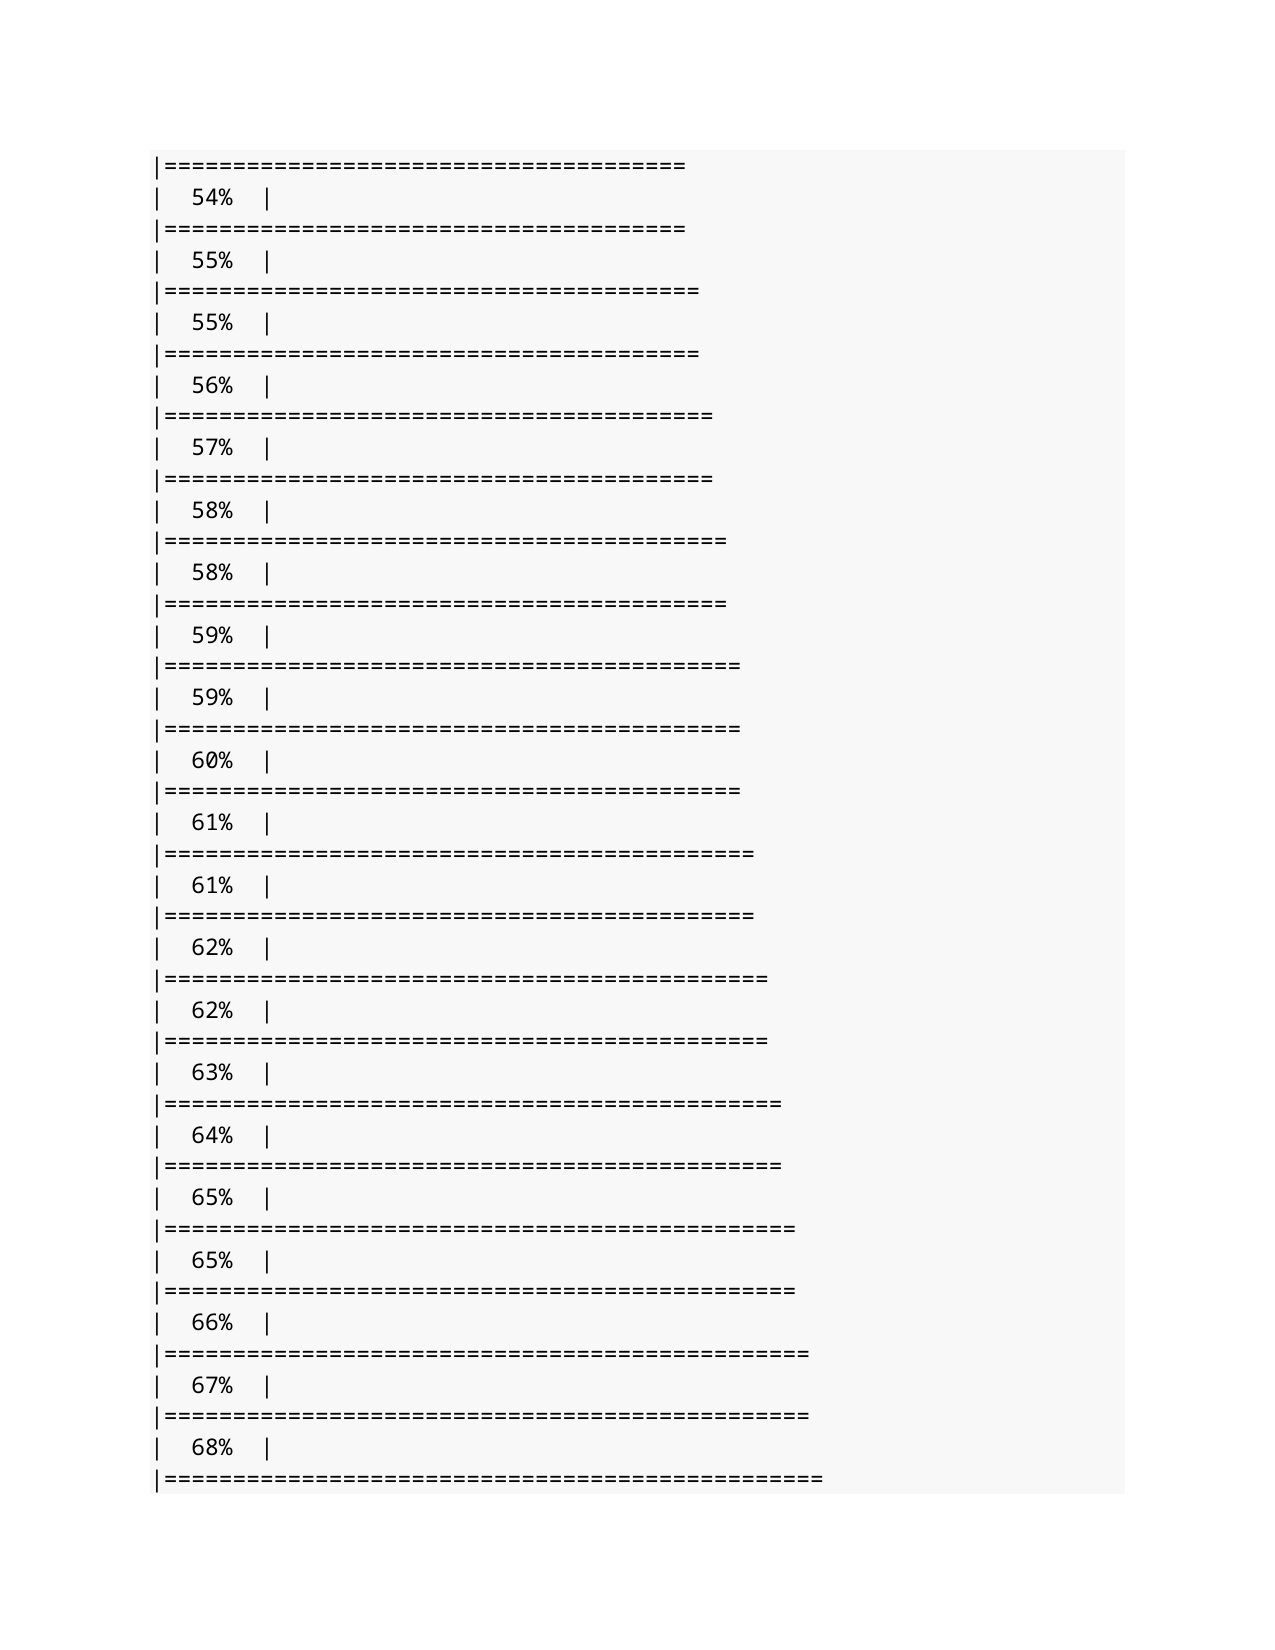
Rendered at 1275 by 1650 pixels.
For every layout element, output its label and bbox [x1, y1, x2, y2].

text [150, 150, 1125, 1494]
